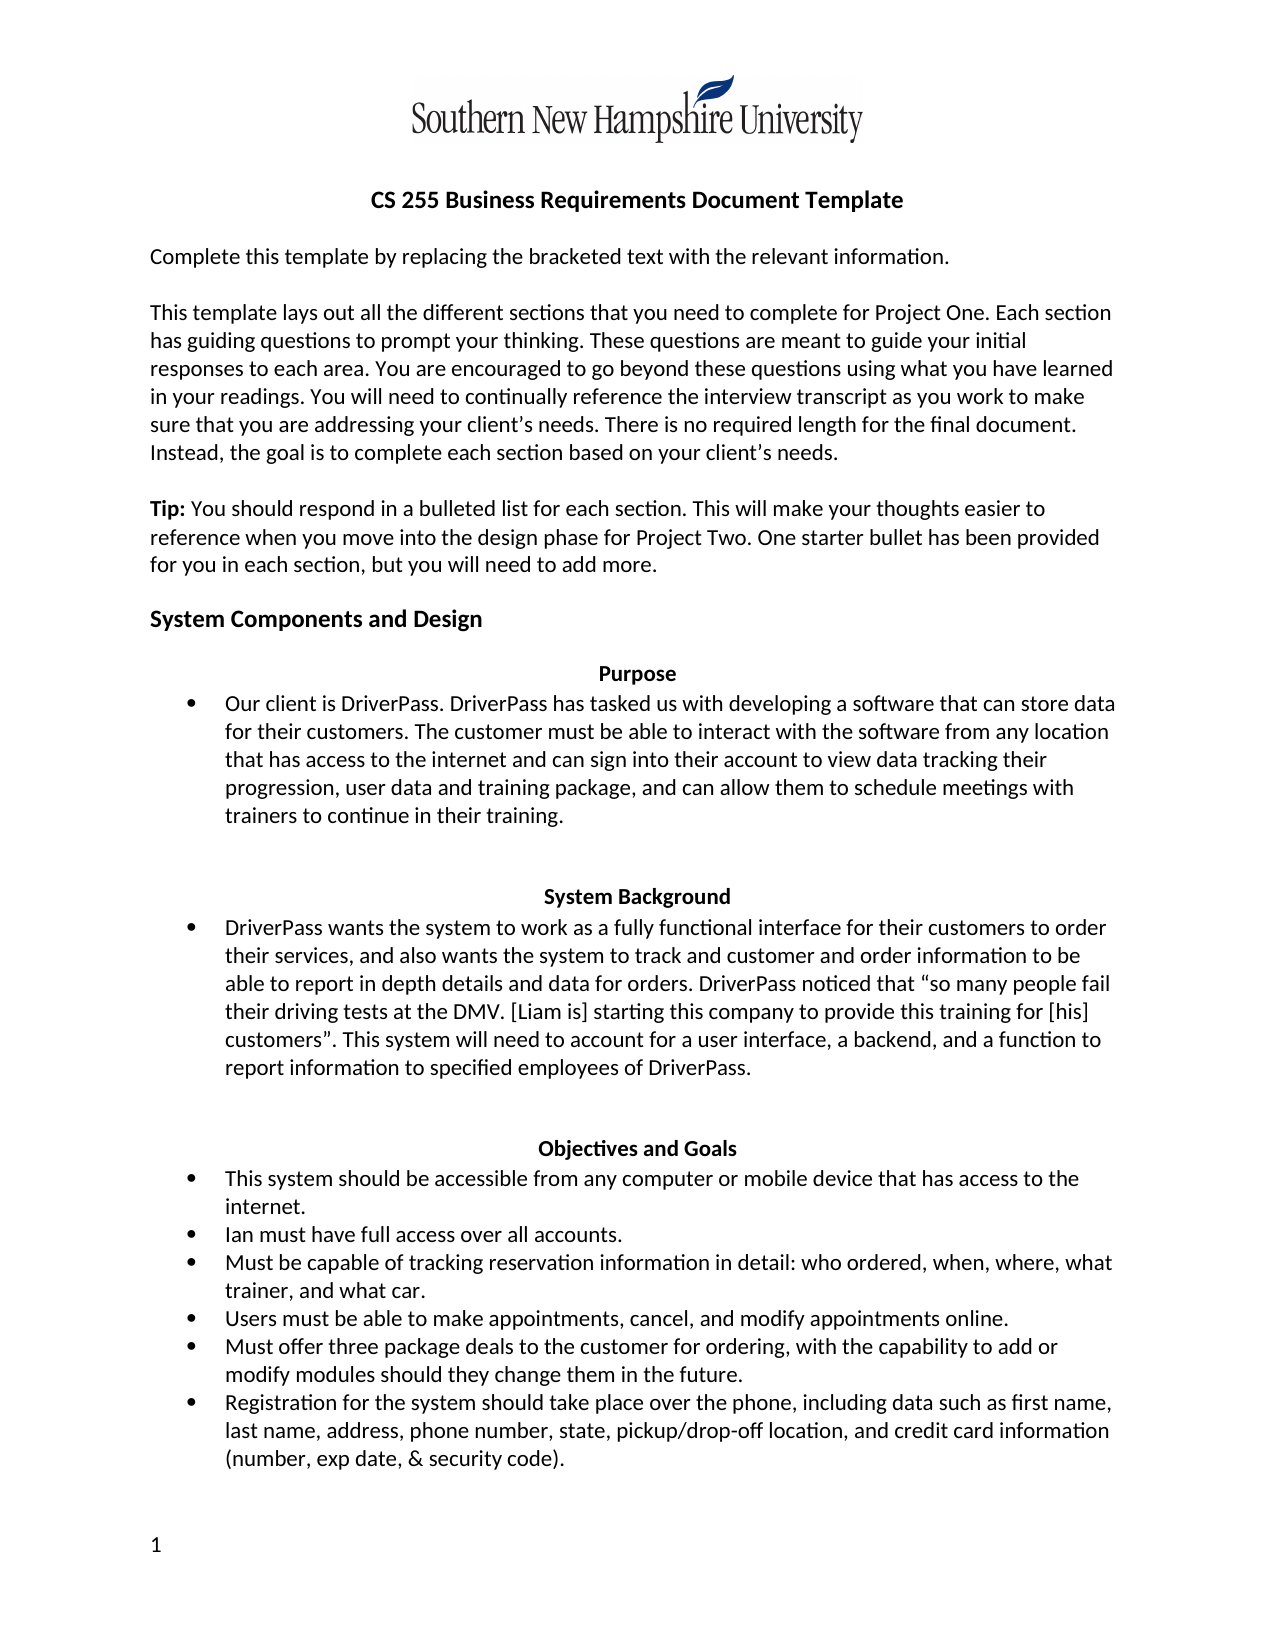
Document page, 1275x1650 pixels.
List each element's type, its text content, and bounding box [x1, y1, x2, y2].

text Complete this template by replacing the bracketed text with the relevant information. [150, 242, 1125, 270]
list DriverPass wants the system to work as a fully functional interface for their customers to order their services, and also wants the system to track and customer and order information to be able to report in depth details and data for orders. DriverPass noticed that “so many people fail their driving tests at the DMV. [Liam is] starting this company to provide this training for [his] customers”. This system will need to account for a user interface, a backend, and a function to report information to specified employees of DriverPass. [187, 913, 1125, 1081]
list Registration for the system should take place over the phone, including data such as first name, last name, address, phone number, state, pickup/drop-off location, and credit card information (number, exp date, & security code). [187, 1388, 1125, 1472]
list Ian must have full access over all accounts. [187, 1220, 1125, 1248]
picture [412, 75, 863, 143]
text Tip: You should respond in a bulleted list for each section. This will make your thoughts easier to reference when you move into the design phase for Project Two. One starter bullet has been provided for you in each section, but you will need to add more. [150, 494, 1125, 579]
subtitle System Background [150, 882, 1125, 911]
subtitle System Components and Design [150, 604, 1125, 634]
list Must offer three package deals to the customer for ordering, with the capability to add or modify modules should they change them in the future. [187, 1332, 1125, 1388]
text This template lays out all the different sections that you need to complete for Project One. Each section has guiding questions to prompt your thinking. These questions are meant to guide your initial responses to each area. You are encouraged to go beyond these questions using what you have learned in your readings. You will need to continually reference the interview transcript as you work to make sure that you are addressing your client’s needs. There is no required length for the final document. Instead, the goal is to complete each section based on your client’s needs. [150, 298, 1125, 467]
list This system should be accessible from any computer or mobile device that has access to the internet. [187, 1164, 1125, 1220]
subtitle CS 255 Business Requirements Document Template [150, 184, 1125, 214]
subtitle Purpose [150, 659, 1125, 687]
list Our client is DriverPass. DriverPass has tasked us with developing a software that can store data for their customers. The customer must be able to interact with the software from any location that has access to the internet and can sign into their account to view data tracking their progression, user data and training package, and can allow them to schedule meetings with trainers to continue in their training. [187, 689, 1125, 829]
subtitle Objectives and Goals [150, 1134, 1125, 1162]
list Users must be able to make appointments, cancel, and modify appointments online. [187, 1304, 1125, 1332]
list Must be capable of tracking reservation information in detail: who ordered, when, where, what trainer, and what car. [187, 1248, 1125, 1304]
